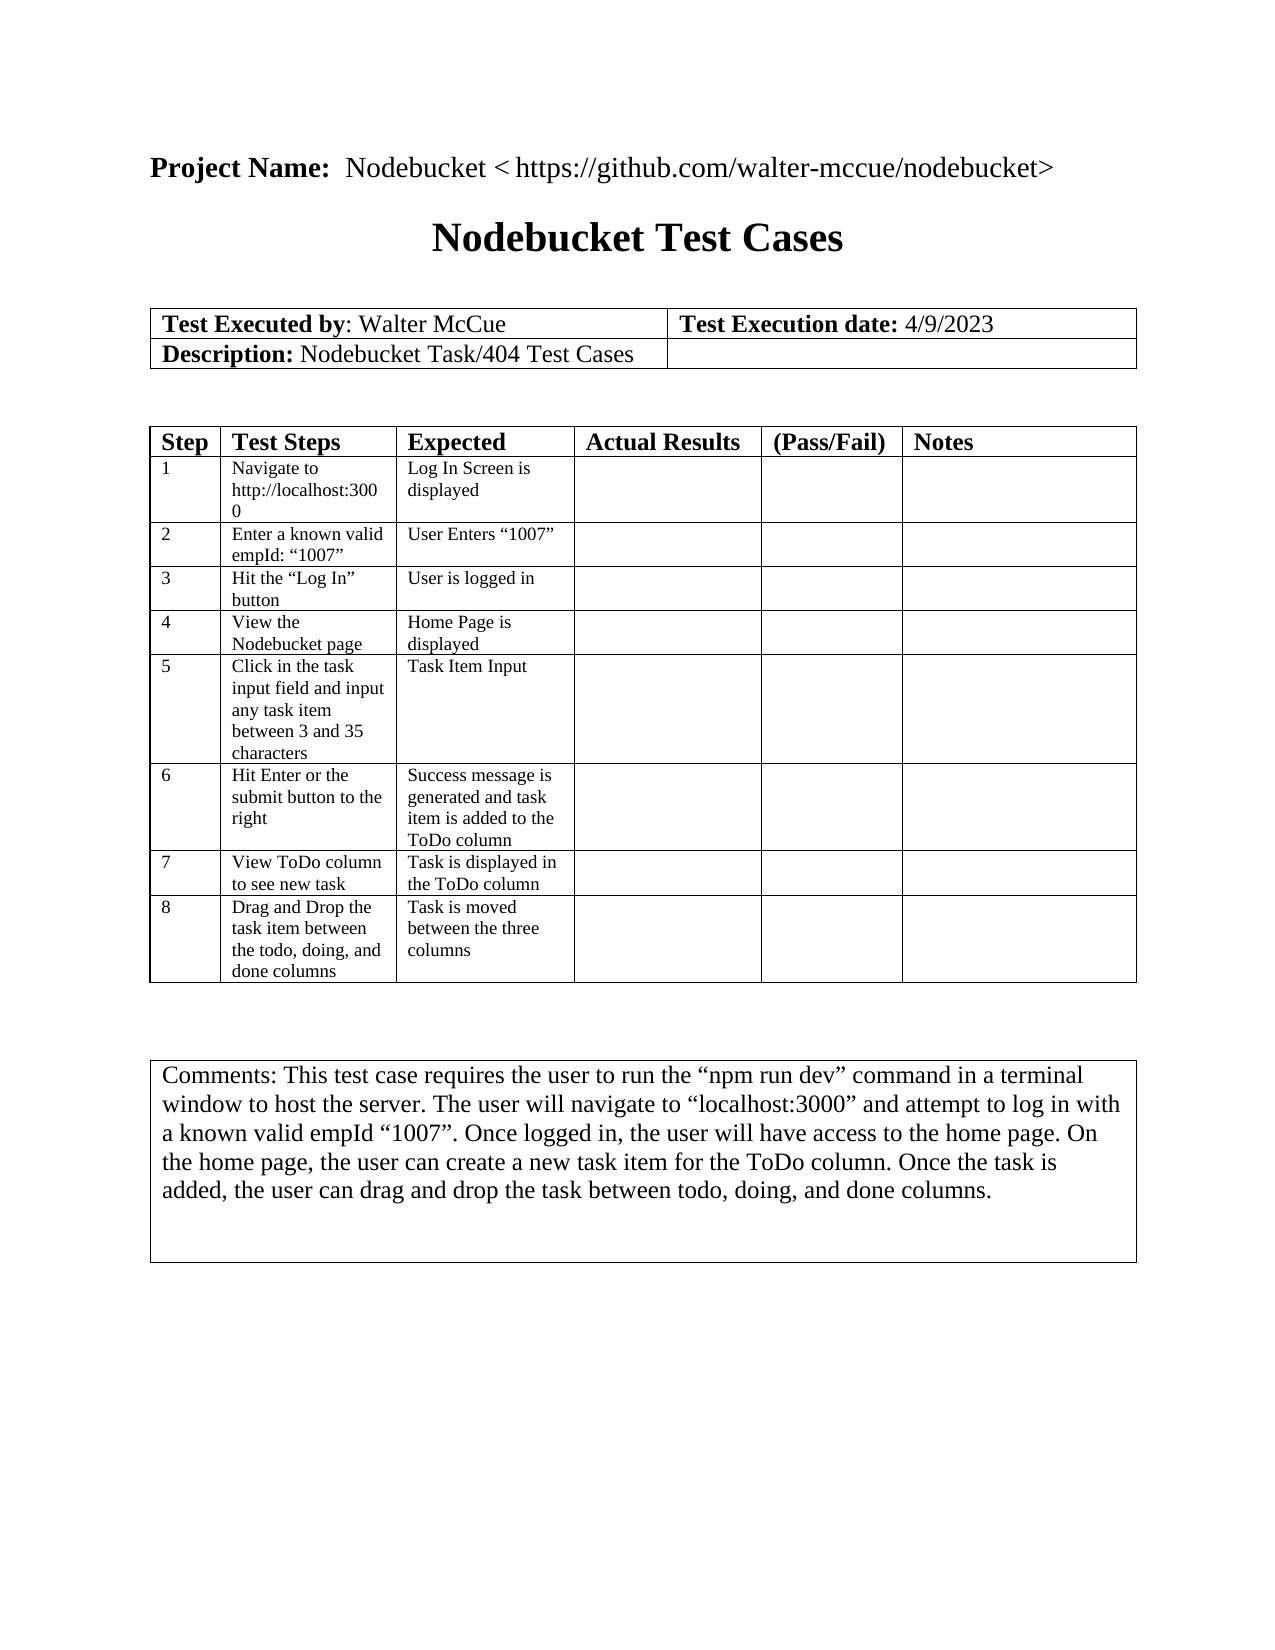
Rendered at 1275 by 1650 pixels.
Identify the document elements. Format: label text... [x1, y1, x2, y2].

table_cell [903, 457, 1136, 522]
table_cell Home Page is displayed [397, 611, 574, 654]
table_cell Hit the “Log In” button [221, 567, 396, 610]
table_header (Pass/Fail) [762, 427, 902, 456]
table_cell [903, 655, 1136, 763]
text Project Name: Nodebucket < https://github.com/walter-mccue/nodebucket> [150, 150, 1125, 183]
table_cell 6 [151, 764, 220, 850]
table_cell 1 [151, 457, 220, 522]
table_header Test Executed by: Walter McCue [151, 309, 667, 338]
table_cell [575, 851, 761, 894]
table_cell [762, 611, 902, 654]
table_cell [903, 567, 1136, 610]
table_cell 7 [151, 851, 220, 894]
table_cell [575, 611, 761, 654]
table_cell Task Item Input [397, 655, 574, 763]
table_cell [762, 523, 902, 566]
table_cell Task is moved between the three columns [397, 896, 574, 982]
table_cell Success message is generated and task item is added to the ToDo column [397, 764, 574, 850]
table_cell Task is displayed in the ToDo column [397, 851, 574, 894]
table_cell Log In Screen is displayed [397, 457, 574, 522]
table_cell [903, 764, 1136, 850]
table_cell [575, 523, 761, 566]
table_header Test Execution date: 4/9/2023 [668, 309, 1136, 338]
table_cell Navigate to http://localhost:3000 [221, 457, 396, 522]
table_cell [575, 655, 761, 763]
table_cell [575, 457, 761, 522]
table_cell [762, 457, 902, 522]
table_cell [668, 339, 1136, 368]
table_cell Enter a known valid empId: “1007” [221, 523, 396, 566]
table_cell [575, 567, 761, 610]
table_cell Click in the task input field and input any task item between 3 and 35 characters [221, 655, 396, 763]
table_cell [762, 764, 902, 850]
table_cell Description: Nodebucket Task/404 Test Cases [151, 339, 667, 368]
table_cell [903, 523, 1136, 566]
table_cell View the Nodebucket page [221, 611, 396, 654]
table_cell 5 [151, 655, 220, 763]
table_cell [762, 655, 902, 763]
table_cell Drag and Drop the task item between the todo, doing, and done columns [221, 896, 396, 982]
table_cell 2 [151, 523, 220, 566]
table_cell User Enters “1007” [397, 523, 574, 566]
table_cell [575, 764, 761, 850]
table_header Step [151, 427, 220, 456]
table_header Expected [397, 427, 574, 456]
table_header Actual Results [575, 427, 761, 456]
table_cell [762, 851, 902, 894]
table_header Notes [903, 427, 1136, 456]
table_cell [903, 896, 1136, 982]
table_header Comments: This test case requires the user to run the “npm run dev” command in a terminal window to host the server. The user will navigate to “localhost:3000” and attempt to log in with a known valid empId “1007”. Once logged in, the user will have access to the home page. On the home page, the user can create a new task item for the ToDo column. Once the task is added, the user can drag and drop the task between todo, doing, and done columns. [151, 1061, 1136, 1262]
table_cell 4 [151, 611, 220, 654]
table_cell 3 [151, 567, 220, 610]
table_cell View ToDo column to see new task [221, 851, 396, 894]
table_cell User is logged in [397, 567, 574, 610]
table_cell 8 [151, 896, 220, 982]
table_cell [762, 567, 902, 610]
text Nodebucket Test Cases [150, 212, 1125, 260]
table_cell [903, 611, 1136, 654]
table_cell Hit Enter or the submit button to the right [221, 764, 396, 850]
table_cell [575, 896, 761, 982]
table_cell [762, 896, 902, 982]
table_cell [903, 851, 1136, 894]
table_header Test Steps [221, 427, 396, 456]
